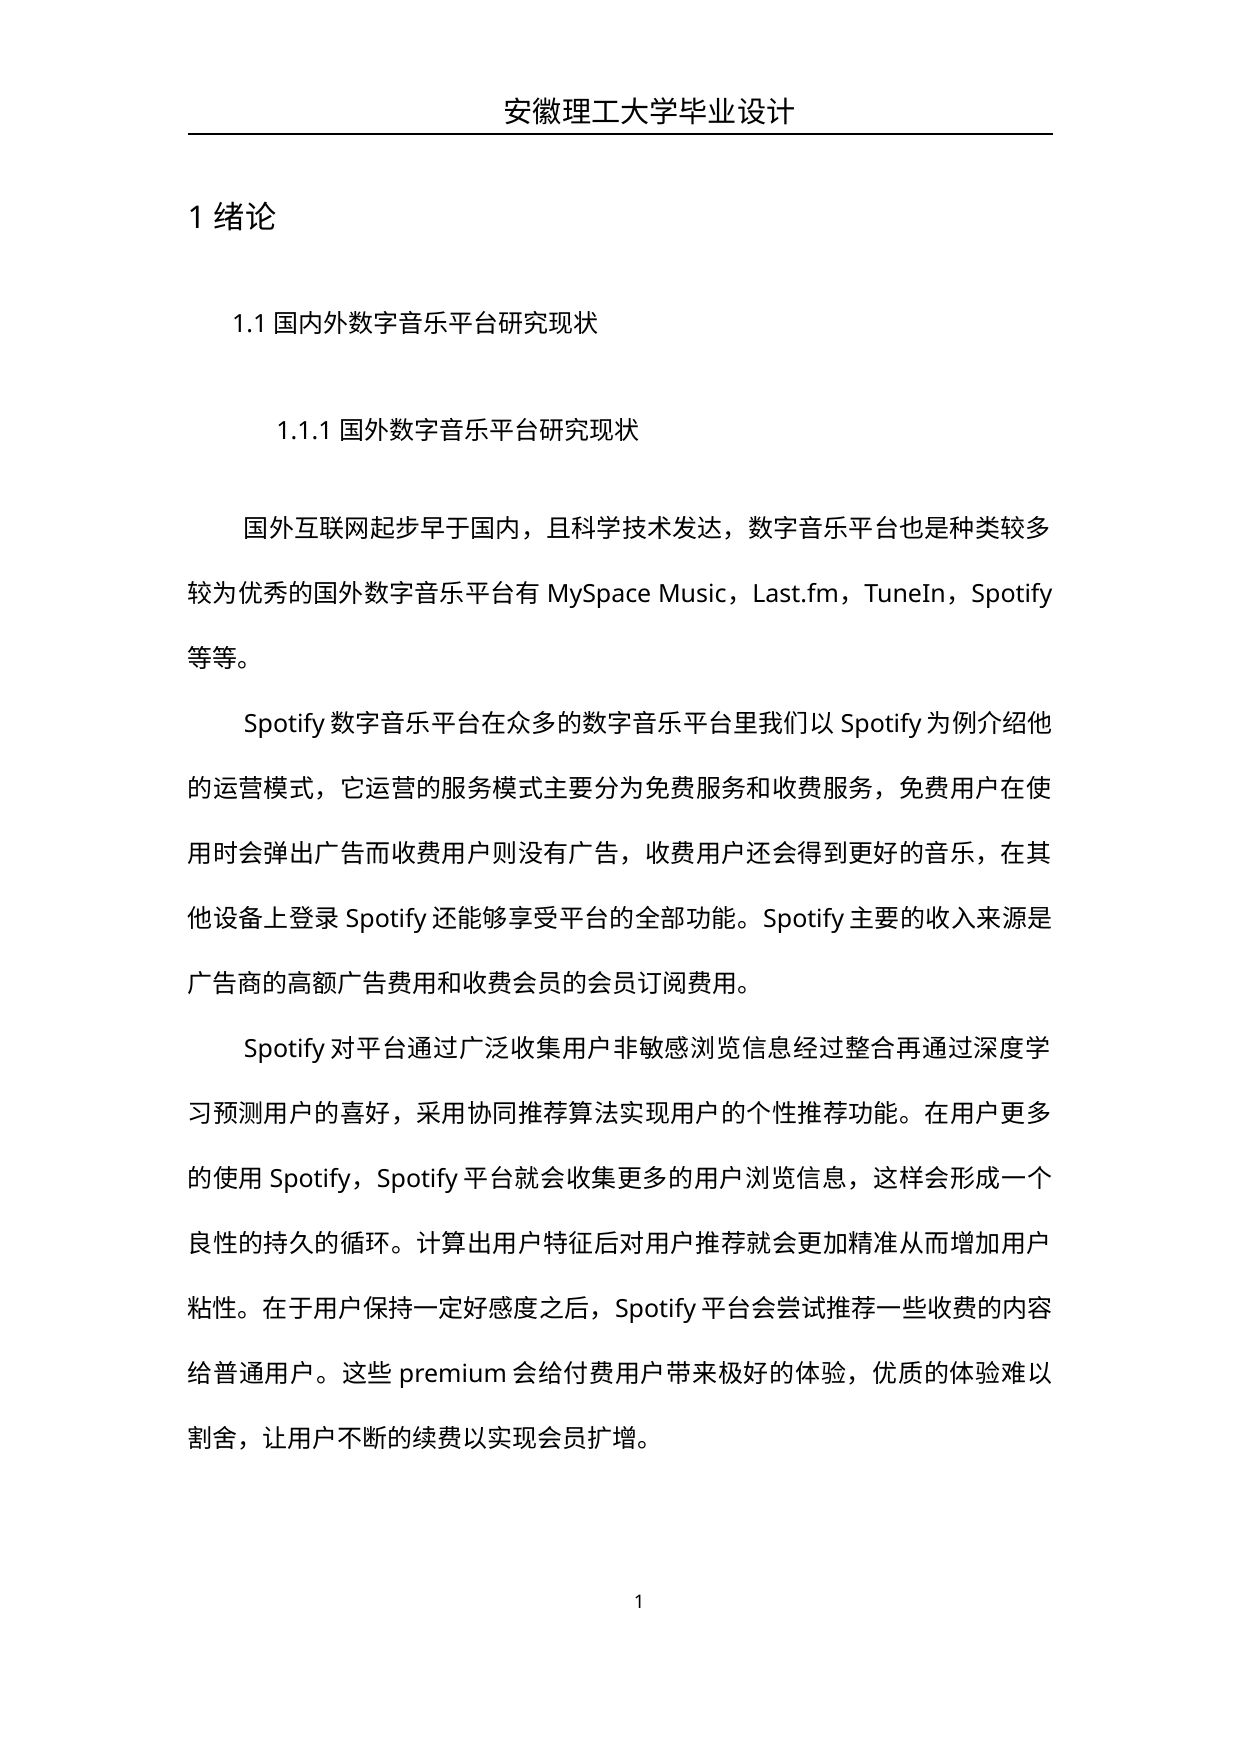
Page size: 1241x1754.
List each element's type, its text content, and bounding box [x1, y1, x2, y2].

list 国外数字音乐平台研究现状 [276, 396, 1053, 461]
text 国内外数字音乐平台研究现状 [232, 289, 1053, 354]
text Spotify数字音乐平台在众多的数字音乐平台里我们以Spotify为例介绍他的运营模式，它运营的服务模式主要分为免费服务和收费服务，免费用户在使用时会弹出广告而收费用户则没有广告，收费用户还会得到更好的音乐，在其他设备上登录Spotify还能够享受平台的全部功能。Spotify主要的收入来源是广告商的高额广告费用和收费会员的会员订阅费用。 [187, 689, 1053, 1014]
text 国外互联网起步早于国内，且科学技术发达，数字音乐平台也是种类较多。较为优秀的国外数字音乐平台有MySpace Music，Last.fm，TuneIn，Spotify等等。 [187, 494, 1053, 689]
text 绪论 [187, 182, 1053, 247]
text Spotify对平台通过广泛收集用户非敏感浏览信息经过整合再通过深度学习预测用户的喜好，采用协同推荐算法实现用户的个性推荐功能。在用户更多的使用Spotify，Spotify平台就会收集更多的用户浏览信息，这样会形成一个良性的持久的循环。计算出用户特征后对用户推荐就会更加精准从而增加用户粘性。在于用户保持一定好感度之后，Spotify平台会尝试推荐一些收费的内容给普通用户。这些premium会给付费用户带来极好的体验，优质的体验难以割舍，让用户不断的续费以实现会员扩增。 [187, 1014, 1053, 1469]
